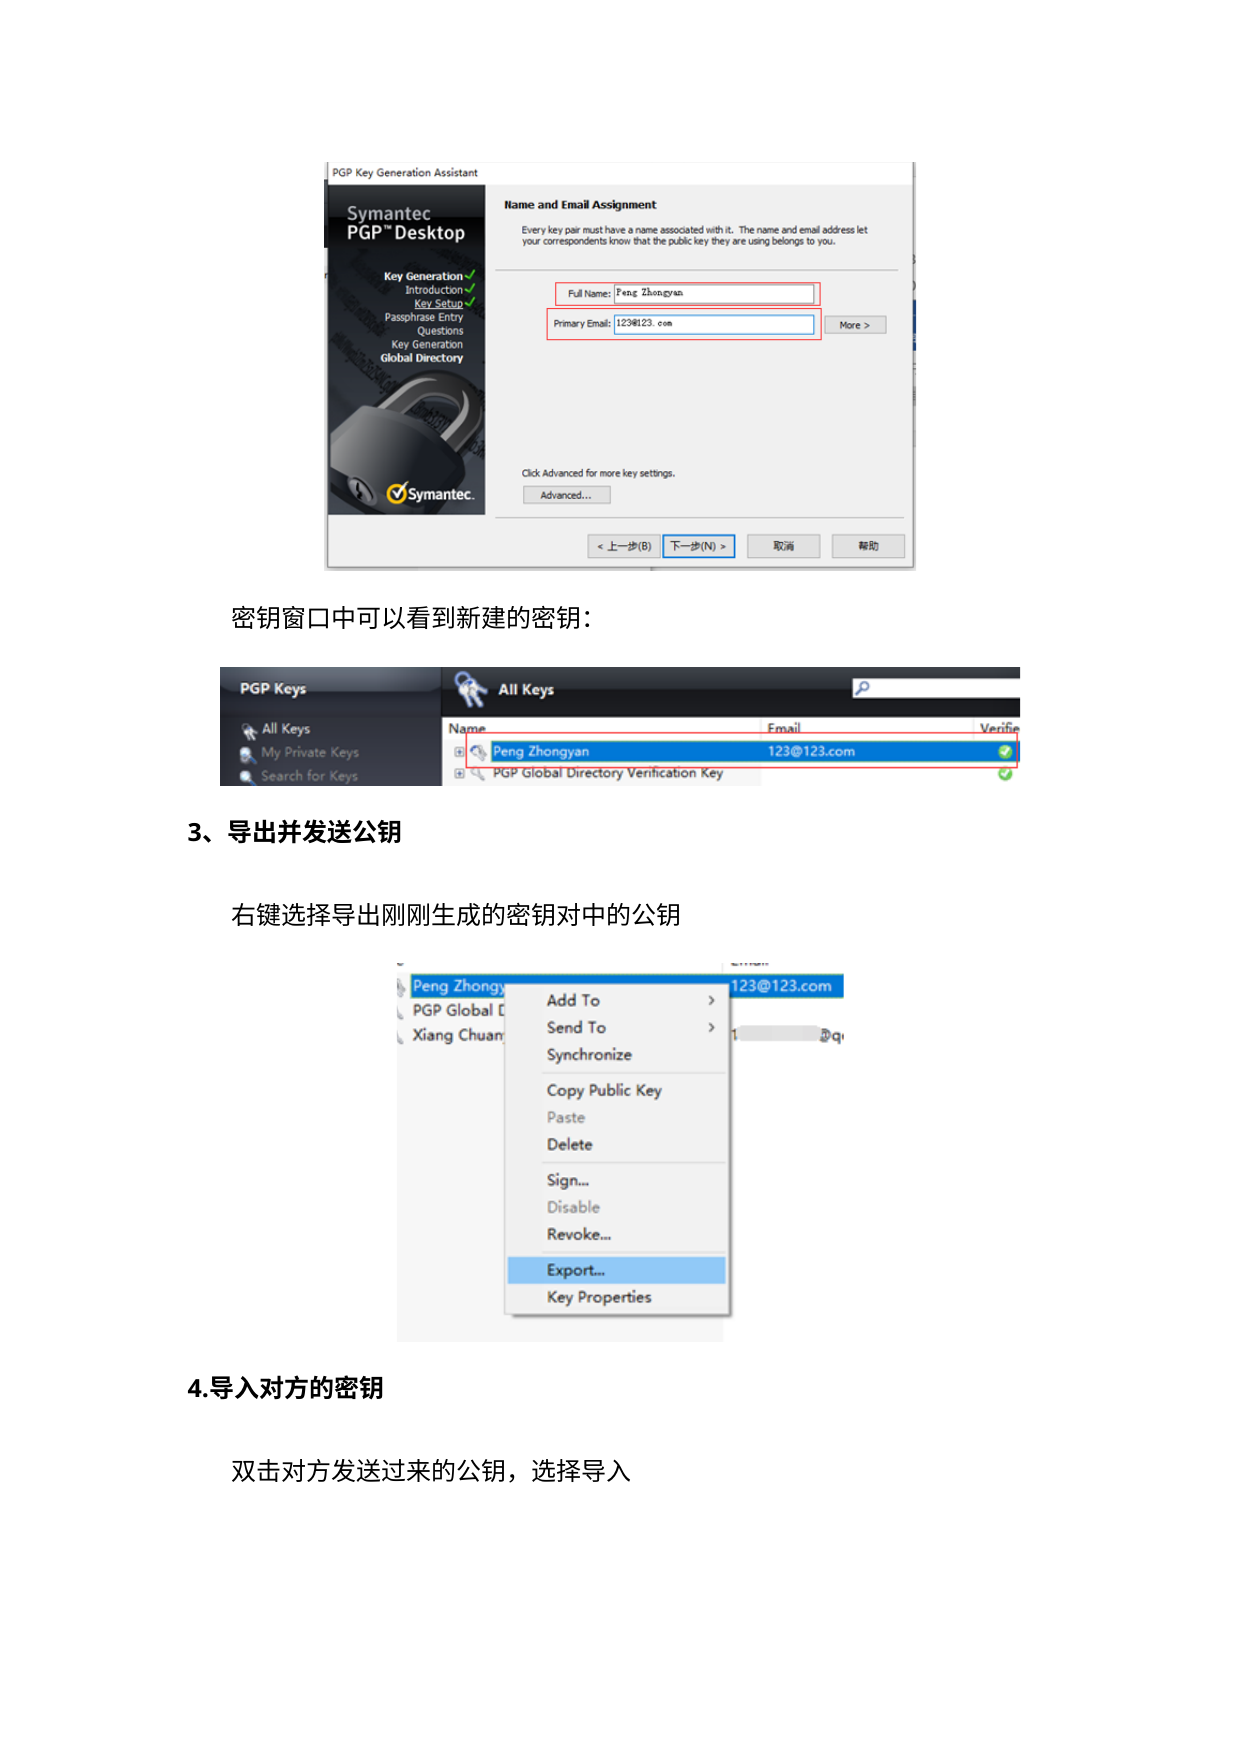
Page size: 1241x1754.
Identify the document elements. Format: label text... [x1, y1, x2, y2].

text 4.导入对方的密钥 [187, 1354, 1053, 1419]
picture [220, 667, 1020, 786]
picture [396, 963, 844, 1342]
text 双击对方发送过来的公钥，选择导入 [187, 1437, 1053, 1502]
text 3、导出并发送公钥 [187, 798, 1053, 863]
picture [324, 162, 917, 571]
text 右键选择导出刚刚生成的密钥对中的公钥 [187, 881, 1053, 946]
text 密钥窗口中可以看到新建的密钥： [187, 584, 1053, 649]
